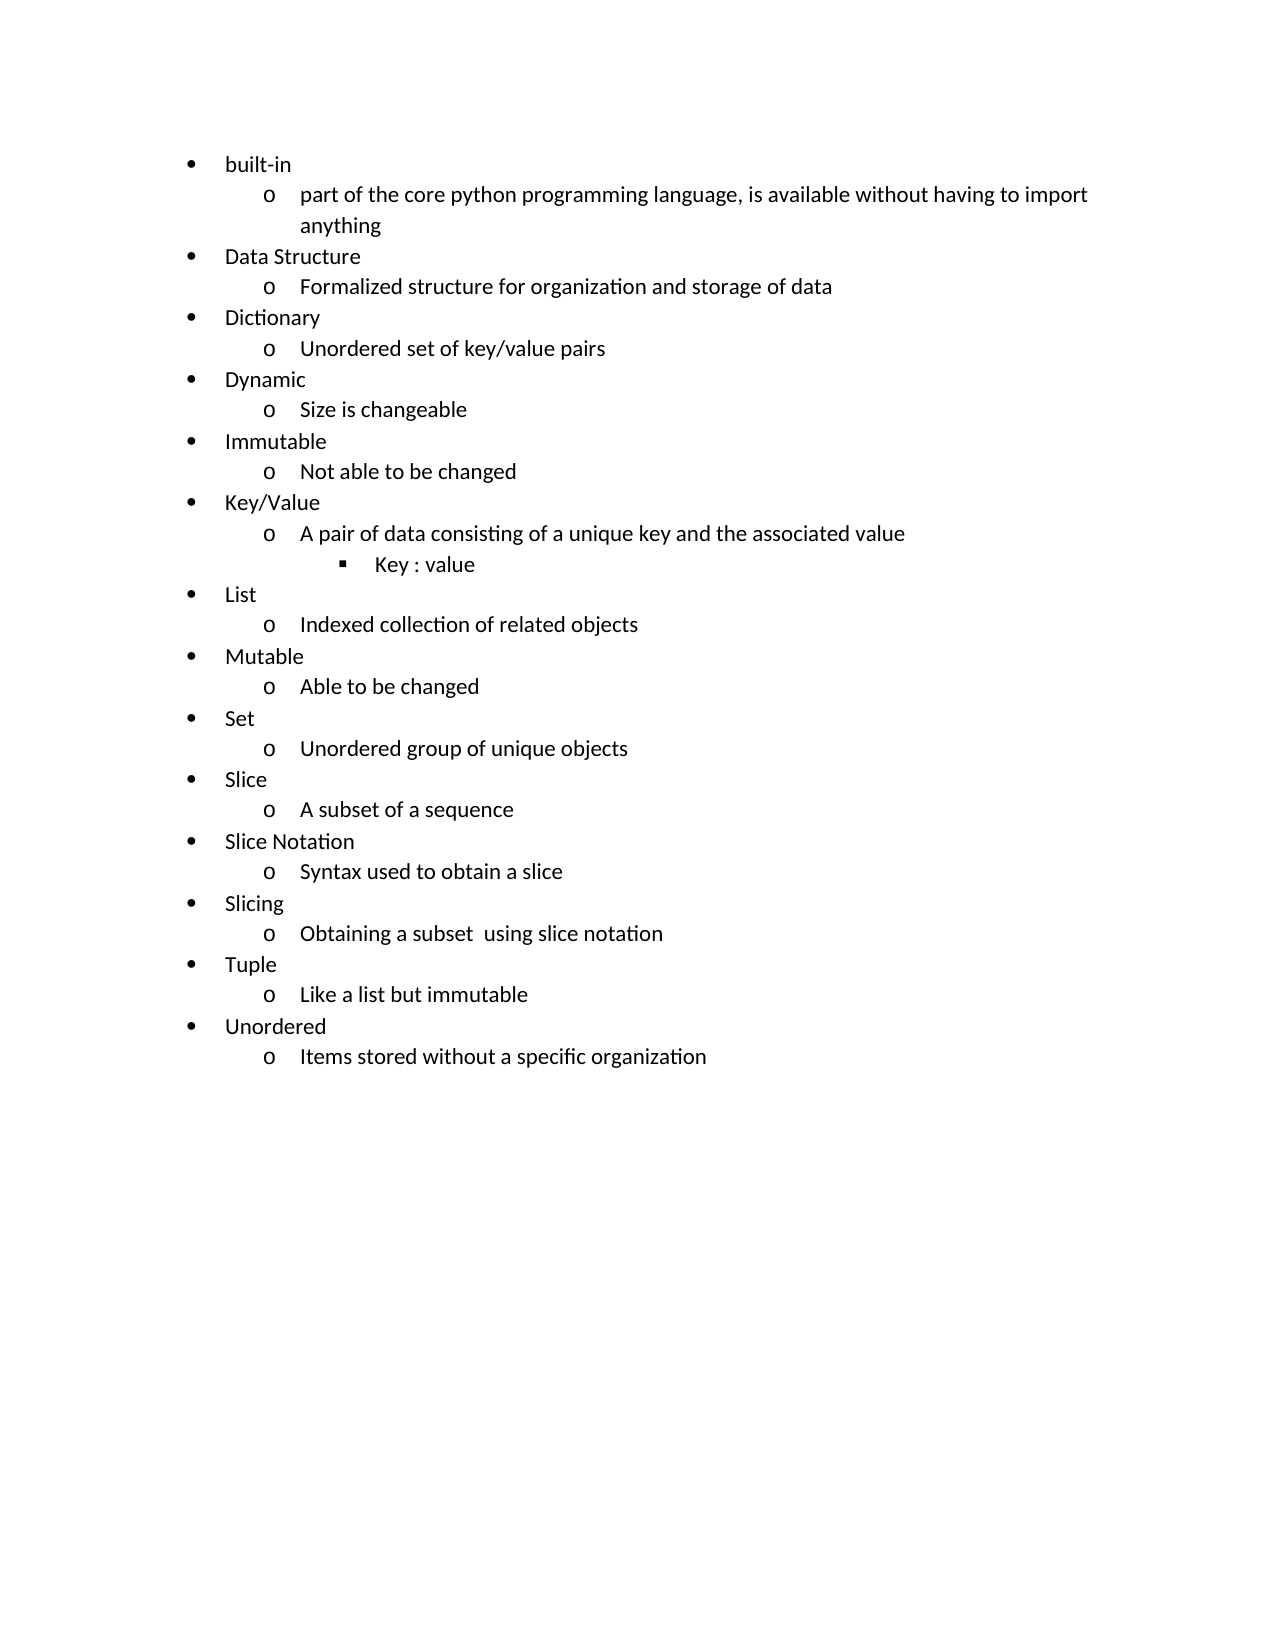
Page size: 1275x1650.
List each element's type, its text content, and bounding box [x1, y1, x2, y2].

list Slice Notation [187, 827, 1125, 855]
list Formalized structure for organization and storage of data [262, 272, 1125, 301]
list Items stored without a specific organization [262, 1042, 1125, 1071]
list Key : value [337, 550, 1125, 578]
list Key/Value [187, 488, 1125, 516]
list Immutable [187, 427, 1125, 455]
list Dynamic [187, 365, 1125, 393]
list Unordered group of unique objects [262, 734, 1125, 763]
list Dictionary [187, 303, 1125, 331]
list Size is changeable [262, 395, 1125, 424]
list Slice [187, 765, 1125, 793]
list Slicing [187, 889, 1125, 917]
list Unordered [187, 1012, 1125, 1040]
list Mutable [187, 642, 1125, 670]
list Set [187, 704, 1125, 732]
list Indexed collection of related objects [262, 611, 1125, 640]
list Syntax used to obtain a slice [262, 857, 1125, 886]
list built-in [187, 150, 1125, 178]
list Data Structure [187, 242, 1125, 270]
list part of the core python programming language, is available without having to import anything [262, 180, 1125, 239]
list A pair of data consisting of a unique key and the associated value [262, 519, 1125, 548]
list Obtaining a subset using slice notation [262, 919, 1125, 948]
list Able to be changed [262, 672, 1125, 701]
list Tuple [187, 950, 1125, 978]
list Not able to be changed [262, 457, 1125, 486]
list Like a list but immutable [262, 981, 1125, 1010]
list List [187, 580, 1125, 608]
list Unordered set of key/value pairs [262, 334, 1125, 363]
list A subset of a sequence [262, 796, 1125, 825]
